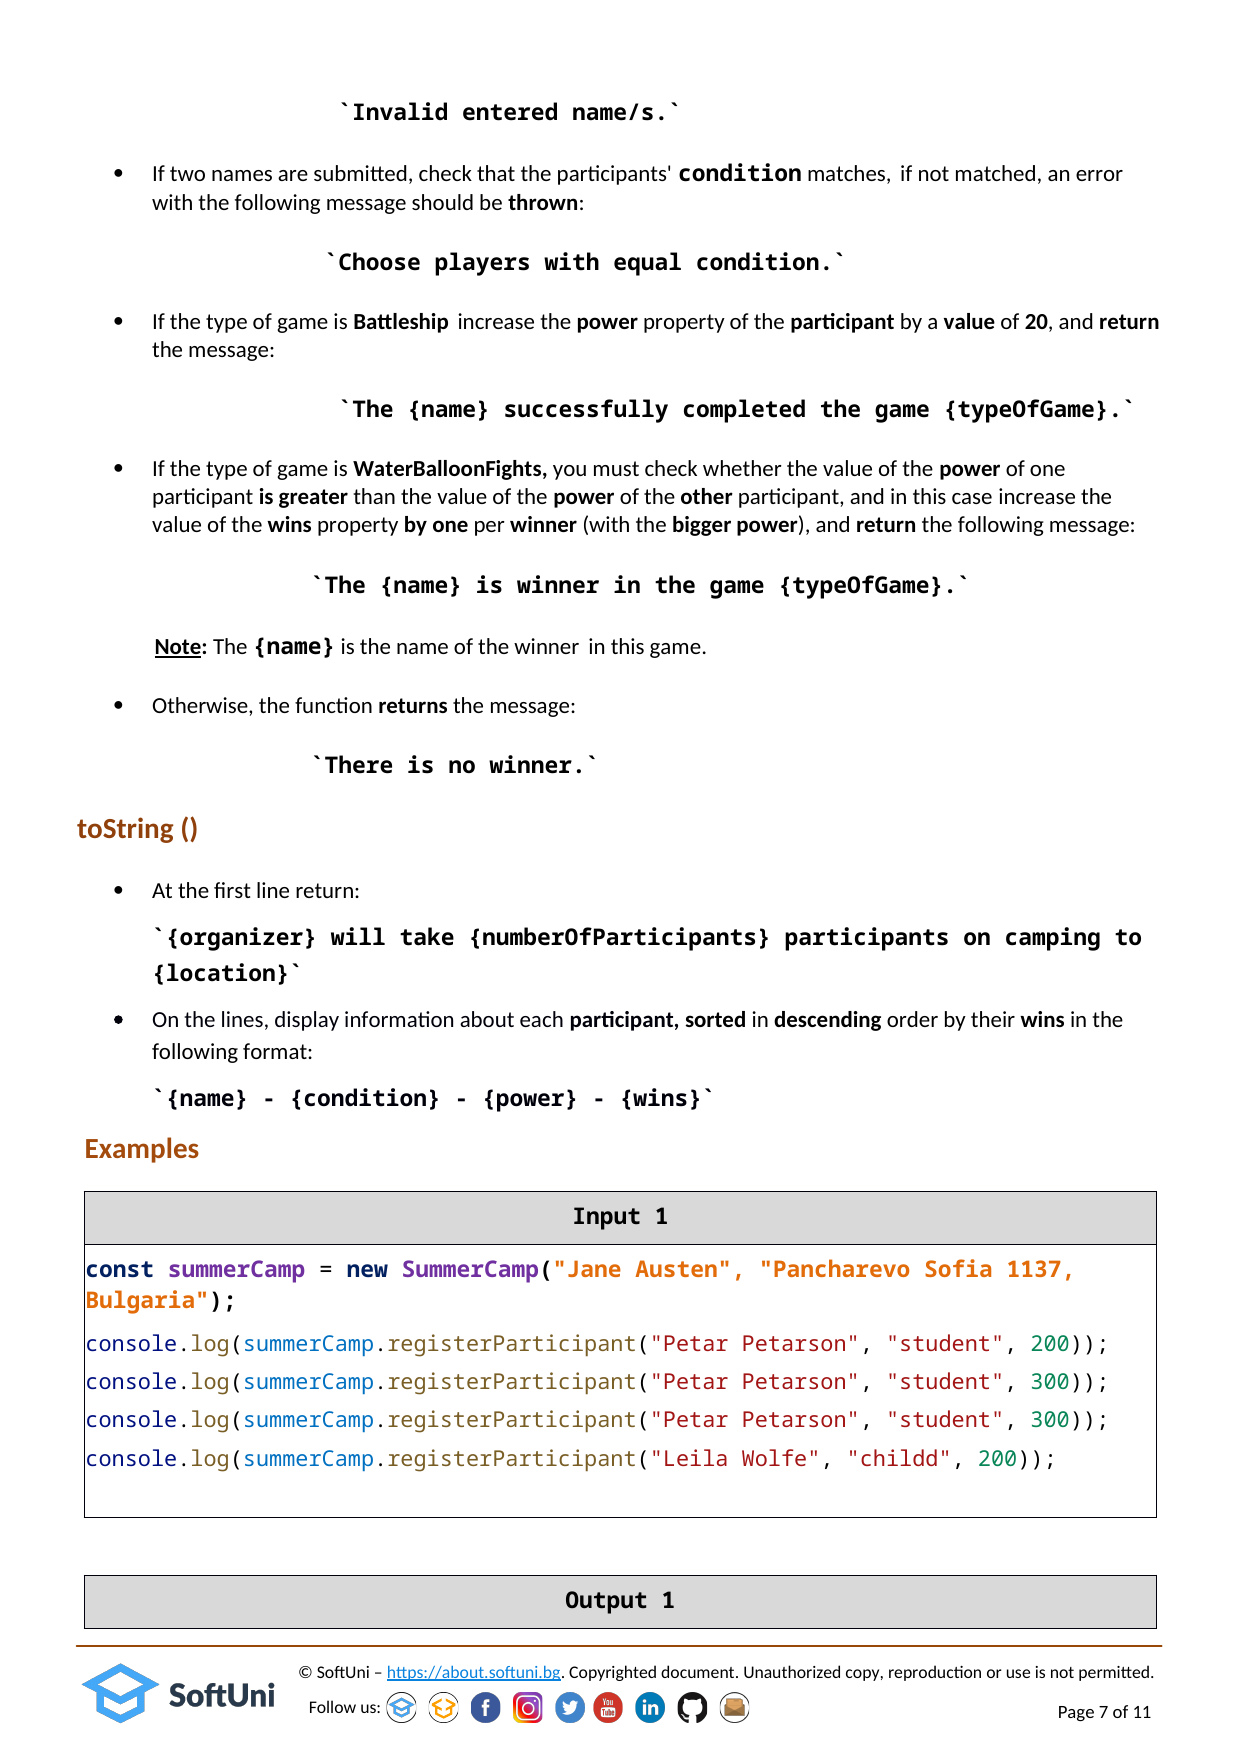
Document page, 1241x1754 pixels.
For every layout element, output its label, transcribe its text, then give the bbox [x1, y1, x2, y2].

text `The {name} is winner in the game {typeOfGame}.` [77, 568, 1163, 600]
picture [656, 1714, 665, 1723]
list On the lines, display information about each participant, sorted in descending order by their wins in the following format: [114, 1005, 1163, 1066]
text `{name} - {condition} - {power} - {wins}` [152, 1082, 1163, 1113]
picture [656, 1692, 665, 1701]
subtitle Examples [77, 1131, 1163, 1166]
text `The {name} successfully completed the game {typeOfGame}.` [77, 393, 1163, 424]
text `Choose players with equal condition.` [77, 246, 1163, 277]
picture [635, 1714, 644, 1723]
picture [428, 1692, 459, 1723]
list At the first line return: [114, 876, 1163, 904]
text Note: The {name} is the name of the winner in this game. [77, 630, 1163, 661]
picture [635, 1692, 644, 1701]
text `There is no winner.` [77, 749, 1163, 780]
list If two names are submitted, check that the participants' condition matches, if not matched, an error with the following message should be thrown: [114, 157, 1163, 216]
picture [75, 1658, 281, 1729]
list If the type of game is Battleship increase the power property of the participant by a value of 20, and return the message: [114, 307, 1163, 363]
list If the type of game is WaterBalloonFights, you must check whether the value of the power of one participant is greater than the value of the power of the other participant, and in this case increase the value of the wins property by one per winner (with the bigger power), and return the following message: [114, 454, 1163, 538]
list toString () [77, 810, 1163, 846]
list Otherwise, the function returns the message: [114, 691, 1163, 719]
picture [593, 1692, 623, 1723]
picture [649, 1705, 658, 1714]
text `Invalid entered name/s.` [77, 95, 1163, 127]
picture [386, 1692, 417, 1723]
table_header Output 1 [85, 1576, 1156, 1628]
picture [513, 1692, 543, 1723]
text `{organizer} will take {numberOfParticipants} participants on camping to {location}` [152, 921, 1163, 988]
picture [471, 1692, 501, 1723]
picture [555, 1692, 585, 1723]
table_header Input 1 [85, 1192, 1156, 1244]
picture [677, 1692, 708, 1723]
picture [719, 1692, 750, 1723]
table_cell const summerCamp = new SummerCamp("Jane Austen", "Pancharevo Sofia 1137, Bulgaria"); console.log(summerCamp.registerParticipant("Petar Petarson", "student", 200)); console.log(summerCamp.registerParticipant("Petar Petarson", "student", 300)); console.log(summerCamp.registerParticipant("Petar Petarson", "student", 300)); console.log(summerCamp.registerParticipant("Leila Wolfe", "childd", 200)); [85, 1245, 1156, 1517]
